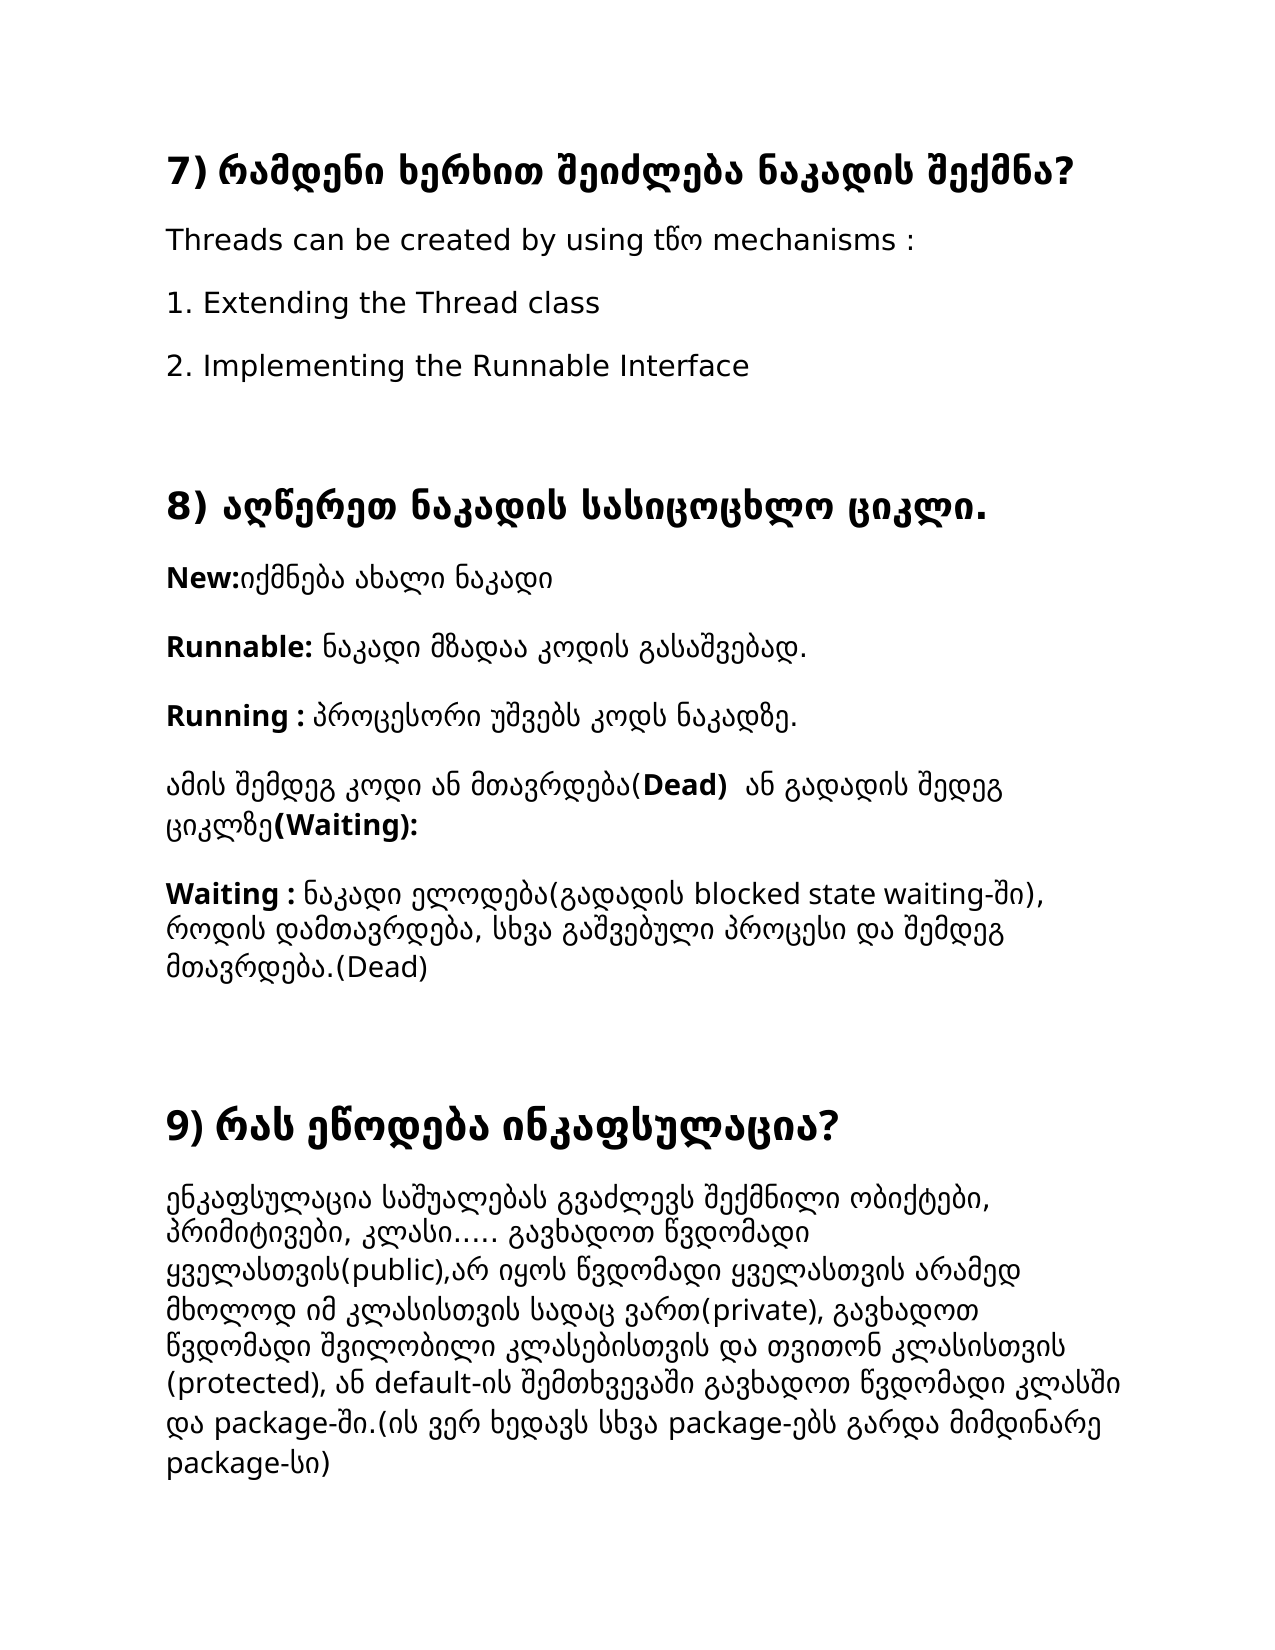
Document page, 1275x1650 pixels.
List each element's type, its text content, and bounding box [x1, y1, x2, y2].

text 9) რას ეწოდება ინკაფსულაცია? [166, 1096, 1125, 1152]
text ენკაფსულაცია საშუალებას გვაძლევს შექმნილი ობიქტები, პრიმიტივები, კლასი..... გავხადოთ წვდომადი ყველასთვის(public),არ იყოს წვდომადი ყველასთვის არამედ მხოლოდ იმ კლასისთვის სადაც ვართ(private), გავხადოთ წვდომადი შვილობილი კლასებისთვის და თვითონ კლასისთვის (protected), ან default-ის შემთხვევაში გავხადოთ წვდომადი კლასში და package-ში.(ის ვერ ხედავს სხვა package-ებს გარდა მიმდინარე package-სი) [166, 1182, 1125, 1482]
text Running : პროცესორი უშვებს კოდს ნაკადზე. [166, 696, 1125, 735]
text Runnable: ნაკადი მზადაა კოდის გასაშვებად. [166, 627, 1125, 666]
text Threads can be created by using tწო mechanisms : [166, 223, 1125, 257]
text New:იქმნება ახალი ნაკადი [166, 558, 1125, 597]
text 7) რამდენი ხერხით შეიძლება ნაკადის შექმნა? [166, 150, 1125, 194]
text 2. Implementing the Runnable Interface [166, 349, 1125, 383]
text Waiting : ნაკადი ელოდება(გადადის blocked state waiting-ში), როდის დამთავრდება, სხვა გაშვებული პროცესი და შემდეგ მთავრდება.(Dead) [166, 873, 1125, 986]
text ამის შემდეგ კოდი ან მთავრდება(Dead) ან გადადის შედეგ ციკლზე(Waiting): [166, 764, 1125, 844]
text 8) აღწერეთ ნაკადის სასიცოცხლო ციკლი. [166, 485, 1125, 529]
text 1. Extending the Thread class [166, 286, 1125, 320]
